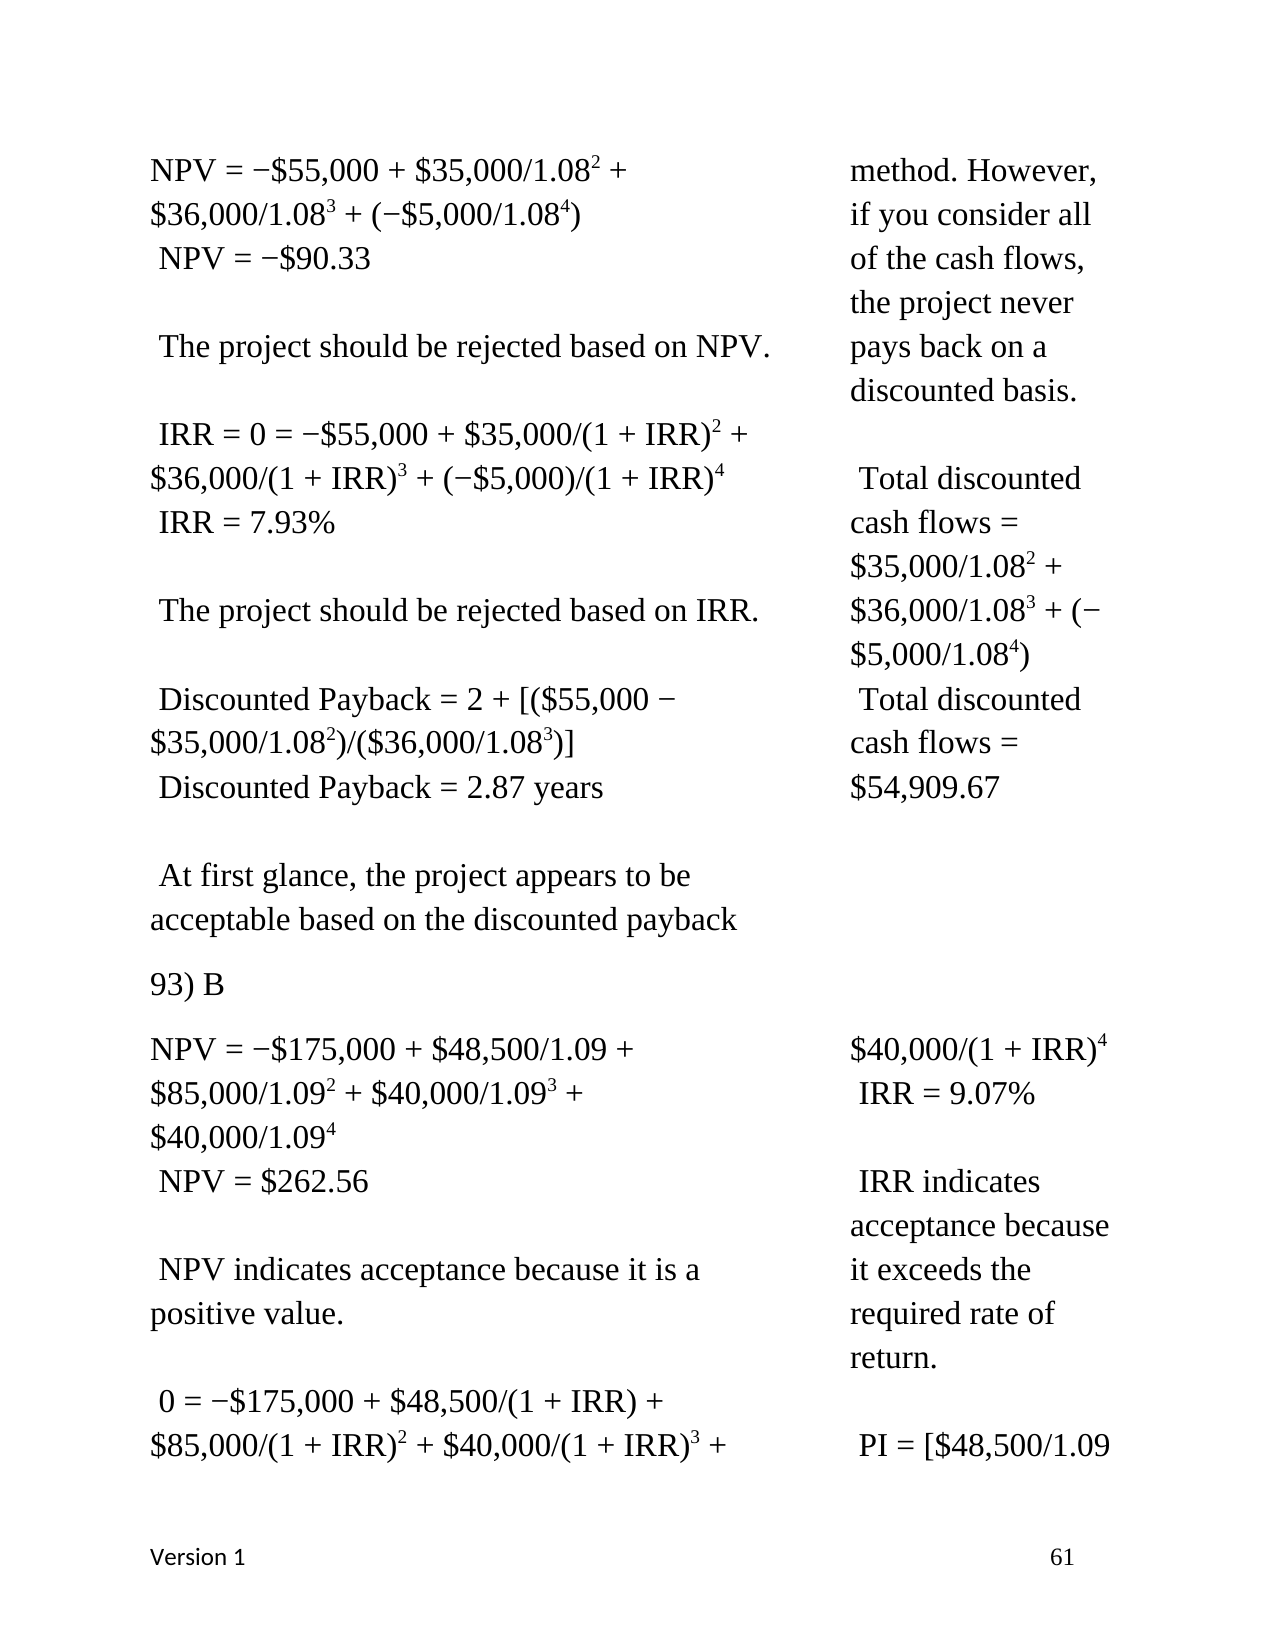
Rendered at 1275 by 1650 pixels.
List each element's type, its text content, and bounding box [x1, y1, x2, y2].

text NPV = −$55,000 + $35,000/1.082 + $36,000/1.083 + (−$5,000/1.084) NPV = −$90.33 The project should be rejected based on NPV. IRR = 0 = −$55,000 + $35,000/(1 + IRR)2 + $36,000/(1 + IRR)3 + (−$5,000)/(1 + IRR)4 IRR = 7.93% The project should be rejected based on IRR. Discounted Payback = 2 + [($55,000 − $35,000/1.082)/($36,000/1.083)] Discounted Payback = 2.87 years At first glance, the project appears to be acceptable based on the discounted payback method. However, if you consider all of the cash flows, the project never pays back on a discounted basis. Total discounted cash flows = $35,000/1.082 + $36,000/1.083 + (−$5,000/1.084) Total discounted cash flows = $54,909.67 [850, 150, 1125, 805]
text NPV = −$55,000 + $35,000/1.082 + $36,000/1.083 + (−$5,000/1.084) NPV = −$90.33 The project should be rejected based on NPV. IRR = 0 = −$55,000 + $35,000/(1 + IRR)2 + $36,000/(1 + IRR)3 + (−$5,000)/(1 + IRR)4 IRR = 7.93% The project should be rejected based on IRR. Discounted Payback = 2 + [($55,000 − $35,000/1.082)/($36,000/1.083)] Discounted Payback = 2.87 years At first glance, the project appears to be acceptable based on the discounted payback method. However, if you consider all of the cash flows, the project never pays back on a discounted basis. Total discounted cash flows = $35,000/1.082 + $36,000/1.083 + (−$5,000/1.084) Total discounted cash flows = $54,909.67 [150, 150, 775, 937]
text 93) B [150, 964, 775, 1002]
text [850, 1029, 1125, 1464]
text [150, 1029, 775, 1464]
